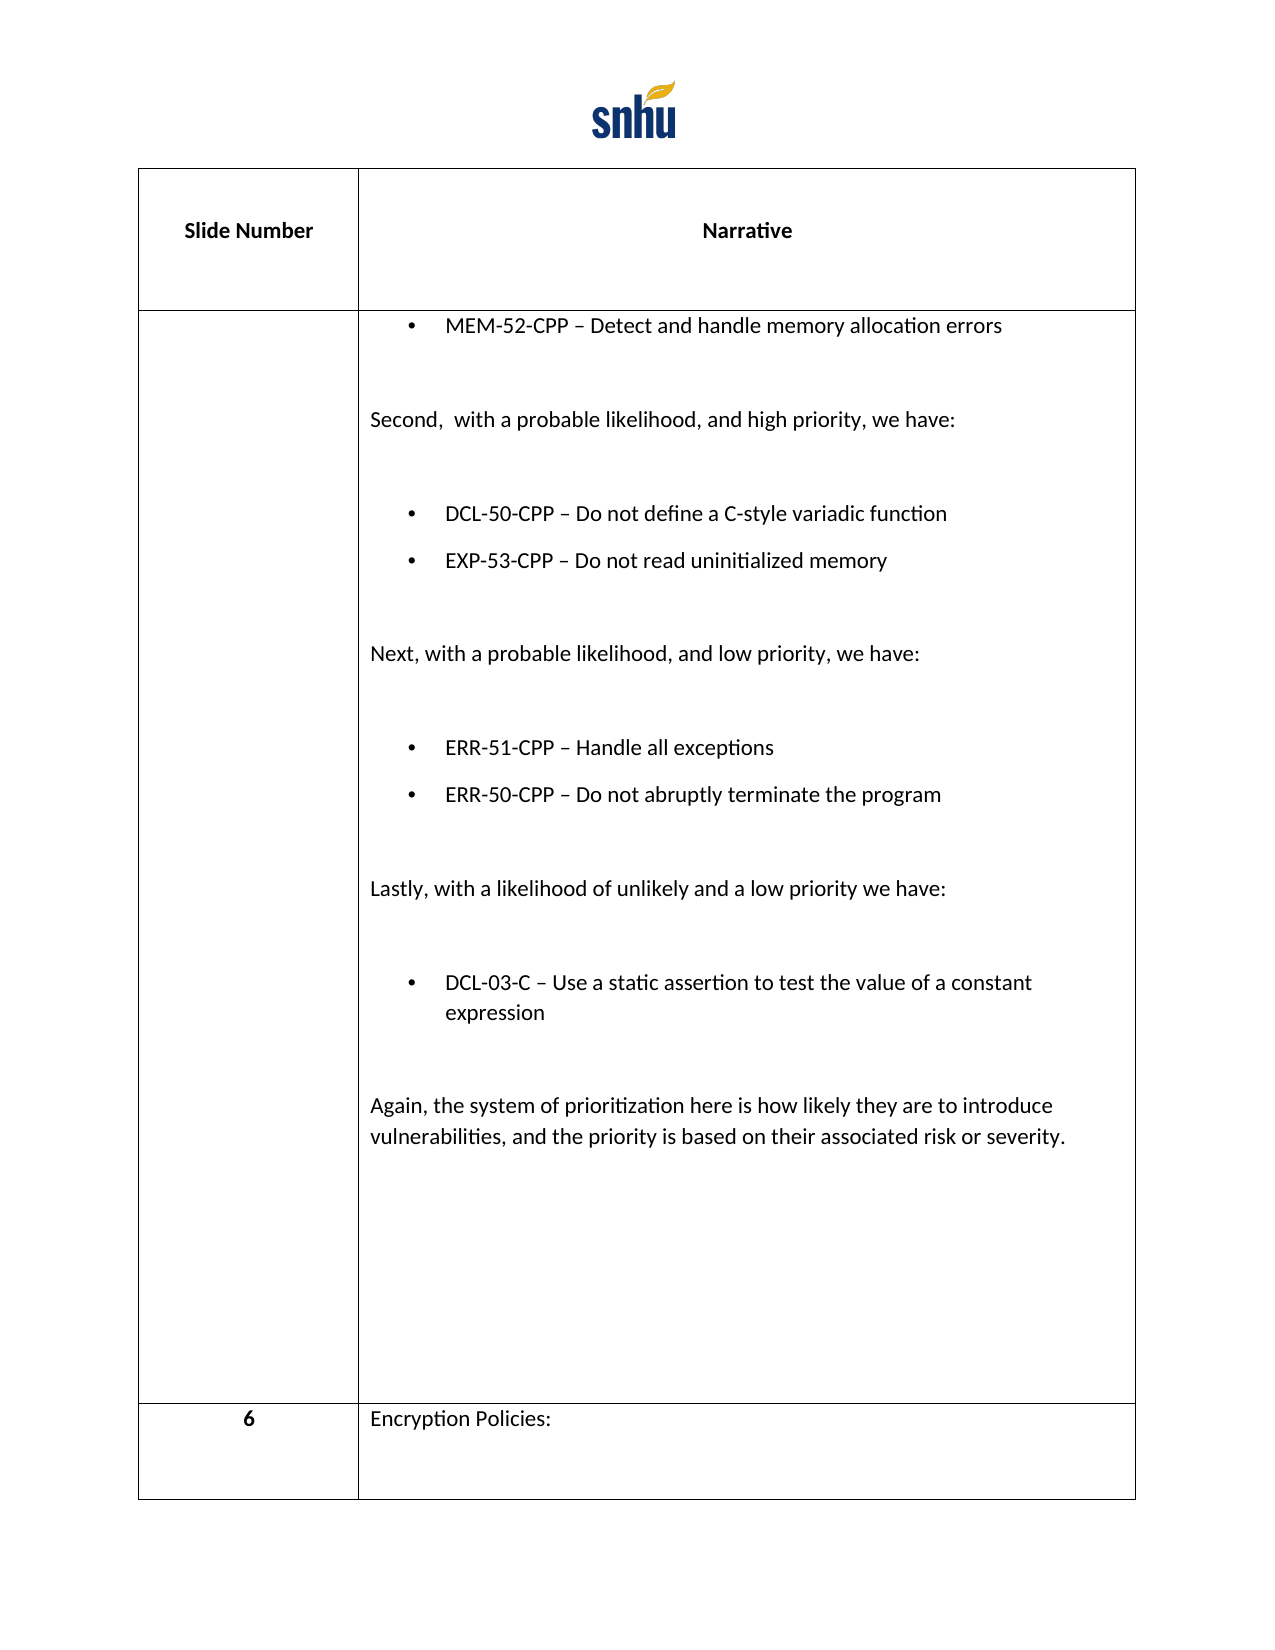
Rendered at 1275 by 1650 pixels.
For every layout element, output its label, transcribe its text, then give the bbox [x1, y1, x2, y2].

picture [573, 75, 702, 147]
table_cell 6 [139, 1404, 358, 1499]
table_cell 5 [139, 311, 358, 1403]
table_header Slide Number [139, 169, 358, 310]
table_header Narrative [359, 169, 1135, 310]
